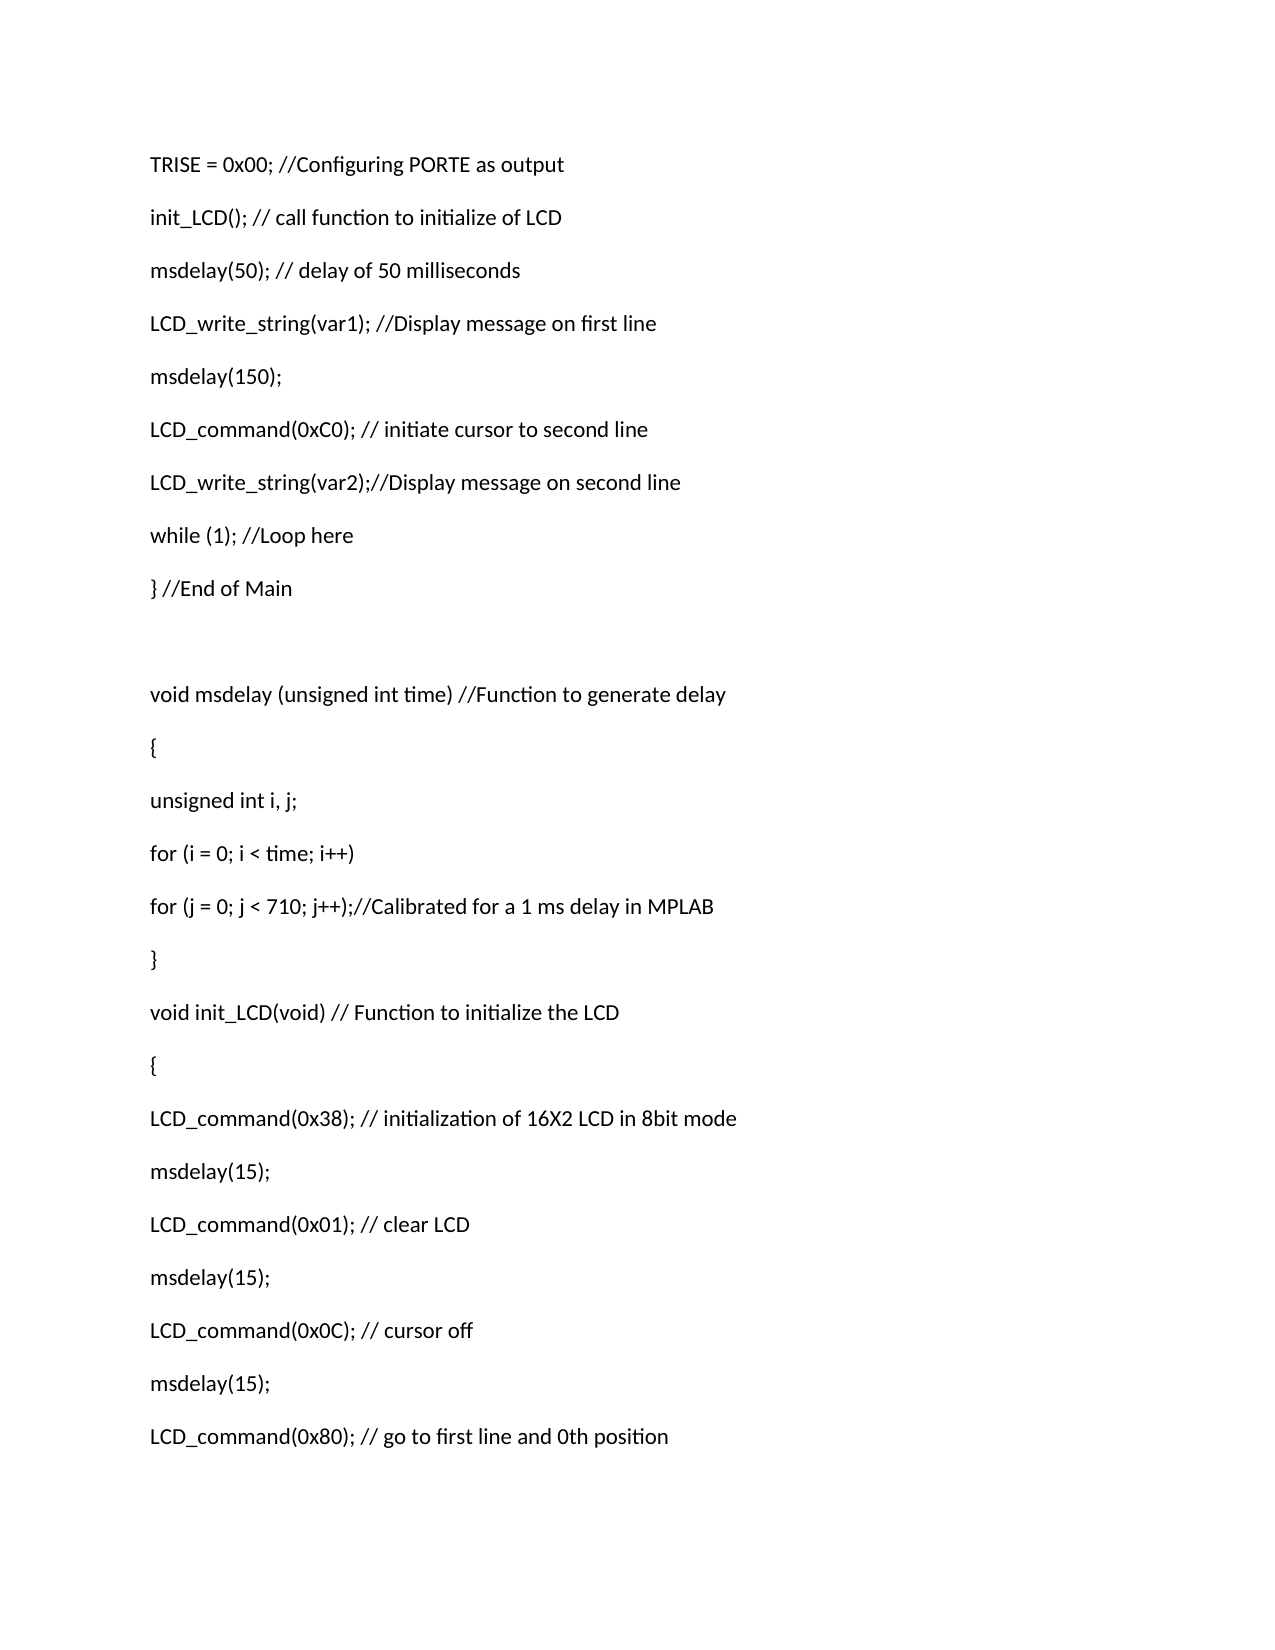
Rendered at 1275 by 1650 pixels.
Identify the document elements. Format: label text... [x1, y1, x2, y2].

text LCD_command(0xC0); // initiate cursor to second line [150, 415, 1125, 443]
text LCD_write_string(var2);//Display message on second line [150, 468, 1125, 496]
text msdelay(15); [150, 1369, 1125, 1397]
text LCD_command(0x80); // go to first line and 0th position [150, 1422, 1125, 1451]
text { [150, 733, 1125, 761]
text msdelay(15); [150, 1263, 1125, 1291]
text { [150, 1051, 1125, 1079]
text LCD_write_string(var1); //Display message on first line [150, 309, 1125, 337]
text TRISE = 0x00; //Configuring PORTE as output [150, 150, 1125, 178]
text msdelay(150); [150, 362, 1125, 390]
text LCD_command(0x38); // initialization of 16X2 LCD in 8bit mode [150, 1104, 1125, 1132]
text LCD_command(0x0C); // cursor off [150, 1316, 1125, 1344]
text for (j = 0; j < 710; j++);//Calibrated for a 1 ms delay in MPLAB [150, 892, 1125, 920]
text LCD_command(0x01); // clear LCD [150, 1210, 1125, 1238]
text void init_LCD(void) // Function to initialize the LCD [150, 998, 1125, 1026]
text unsigned int i, j; [150, 786, 1125, 814]
text msdelay(50); // delay of 50 milliseconds [150, 256, 1125, 284]
text } //End of Main [150, 574, 1125, 602]
text void msdelay (unsigned int time) //Function to generate delay [150, 680, 1125, 708]
text msdelay(15); [150, 1157, 1125, 1185]
text for (i = 0; i < time; i++) [150, 839, 1125, 867]
text while (1); //Loop here [150, 521, 1125, 549]
text } [150, 945, 1125, 973]
text init_LCD(); // call function to initialize of LCD [150, 203, 1125, 231]
